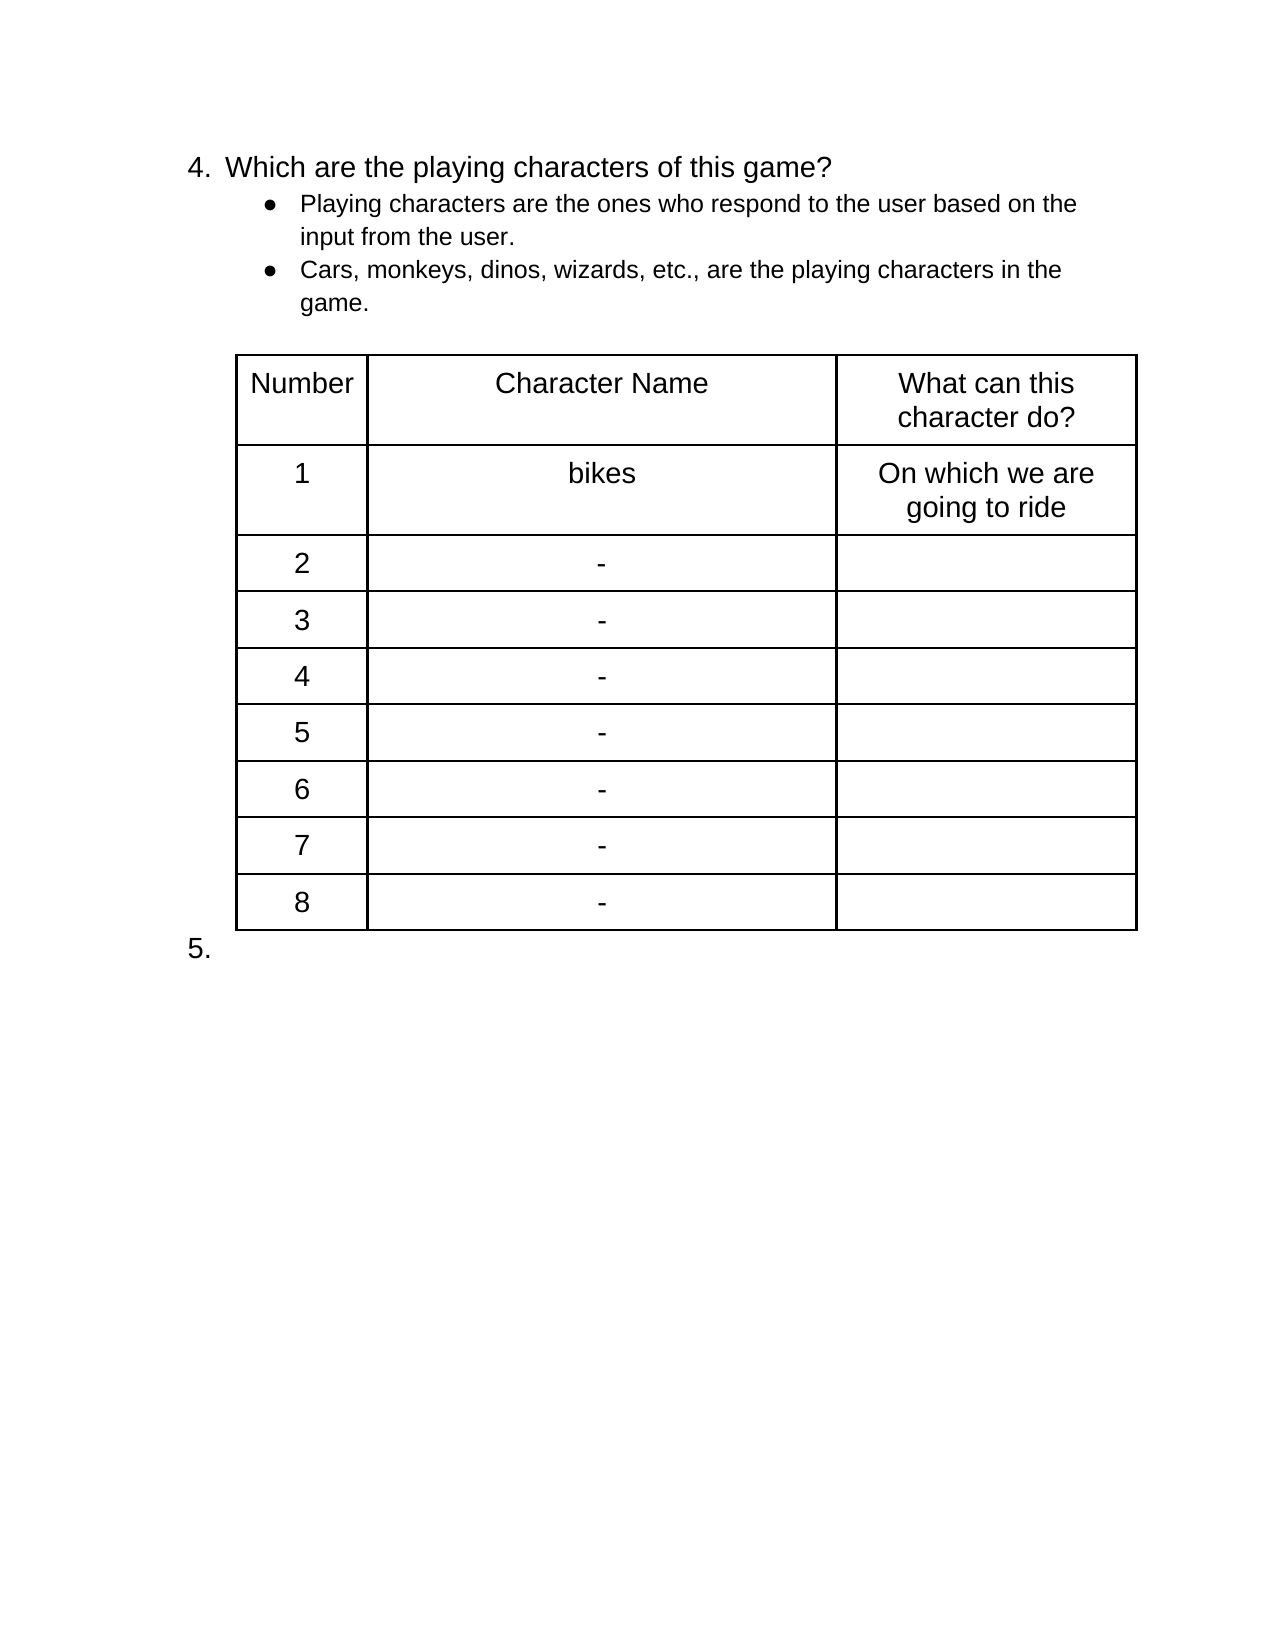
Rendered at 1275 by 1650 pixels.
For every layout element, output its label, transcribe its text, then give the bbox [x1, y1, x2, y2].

table_cell 8 [238, 875, 366, 929]
table_header Character Name [369, 356, 835, 444]
table_cell 4 [238, 649, 366, 703]
table_cell - [369, 875, 835, 929]
list Which are the playing characters of this game? [187, 150, 1125, 183]
list Cars, monkeys, dinos, wizards, etc., are the playing characters in the game. [262, 254, 1125, 316]
table_cell 5 [238, 705, 366, 759]
table_cell [838, 592, 1135, 647]
table_cell 3 [238, 592, 366, 647]
table_cell - [369, 649, 835, 703]
table_cell 7 [238, 818, 366, 872]
table_cell [838, 818, 1135, 872]
table_cell 1 [238, 446, 366, 534]
table_cell [838, 875, 1135, 929]
table_cell [838, 536, 1135, 590]
table_cell bikes [369, 446, 835, 534]
table_header Number [238, 356, 366, 444]
table_cell - [369, 536, 835, 590]
table_header What can this character do? [838, 356, 1135, 444]
table_cell [838, 649, 1135, 703]
table_cell [838, 762, 1135, 816]
table_cell On which we are going to ride [838, 446, 1135, 534]
table_cell - [369, 818, 835, 872]
table_cell 6 [238, 762, 366, 816]
table_cell 2 [238, 536, 366, 590]
table_cell - [369, 705, 835, 759]
list Playing characters are the ones who respond to the user based on the input from the user. [262, 188, 1125, 250]
table_cell [838, 705, 1135, 759]
table_cell - [369, 762, 835, 816]
table_cell - [369, 592, 835, 647]
